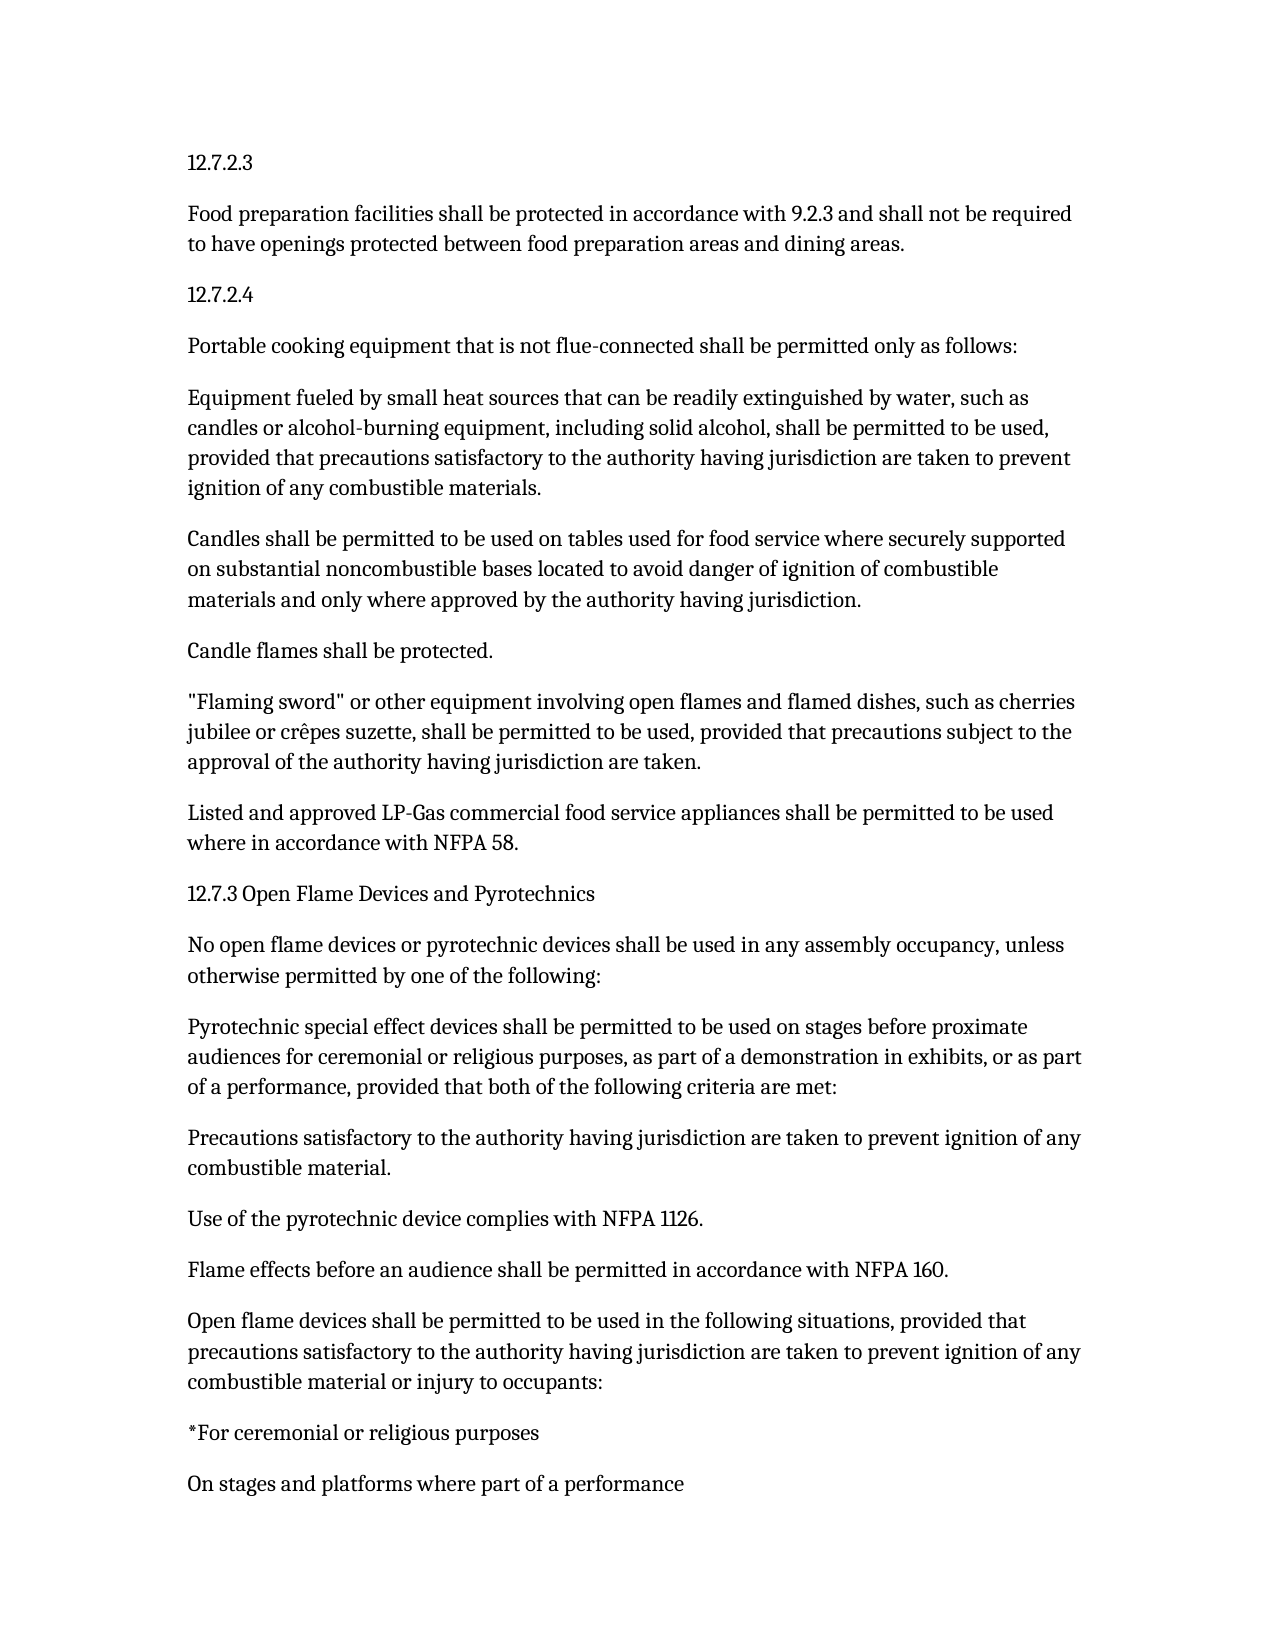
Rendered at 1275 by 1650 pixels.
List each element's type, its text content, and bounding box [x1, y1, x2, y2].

text "Flaming sword" or other equipment involving open flames and flamed dishes, such as cherries jubilee or crêpes suzette, shall be permitted to be used, provided that precautions subject to the approval of the authority having jurisdiction are taken. [187, 688, 1087, 775]
text Equipment fueled by small heat sources that can be readily extinguished by water, such as candles or alcohol-burning equipment, including solid alcohol, shall be permitted to be used, provided that precautions satisfactory to the authority having jurisdiction are taken to prevent ignition of any combustible materials. [187, 384, 1087, 501]
text No open flame devices or pyrotechnic devices shall be used in any assembly occupancy, unless otherwise permitted by one of the following: [187, 932, 1087, 989]
text Flame effects before an audience shall be permitted in accordance with NFPA 160. [187, 1257, 1087, 1284]
text Portable cooking equipment that is not flue-connected shall be permitted only as follows: [187, 333, 1087, 360]
text Use of the pyrotechnic device complies with NFPA 1126. [187, 1206, 1087, 1233]
text 12.7.2.4 [187, 282, 1087, 309]
text 12.7.3 Open Flame Devices and Pyrotechnics [187, 881, 1087, 908]
text Candles shall be permitted to be used on tables used for food service where securely supported on substantial noncombustible bases located to avoid danger of ignition of combustible materials and only where approved by the authority having jurisdiction. [187, 526, 1087, 613]
text 12.7.2.3 [187, 150, 1087, 176]
text Precautions satisfactory to the authority having jurisdiction are taken to prevent ignition of any combustible material. [187, 1125, 1087, 1182]
text Food preparation facilities shall be protected in accordance with 9.2.3 and shall not be required to have openings protected between food preparation areas and dining areas. [187, 201, 1087, 258]
text Open flame devices shall be permitted to be used in the following situations, provided that precautions satisfactory to the authority having jurisdiction are taken to prevent ignition of any combustible material or injury to occupants: [187, 1308, 1087, 1395]
text On stages and platforms where part of a performance [187, 1471, 1087, 1497]
text *For ceremonial or religious purposes [187, 1420, 1087, 1446]
text Listed and approved LP-Gas commercial food service appliances shall be permitted to be used where in accordance with NFPA 58. [187, 800, 1087, 857]
text Candle flames shall be protected. [187, 637, 1087, 664]
text Pyrotechnic special effect devices shall be permitted to be used on stages before proximate audiences for ceremonial or religious purposes, as part of a demonstration in exhibits, or as part of a performance, provided that both of the following criteria are met: [187, 1013, 1087, 1100]
